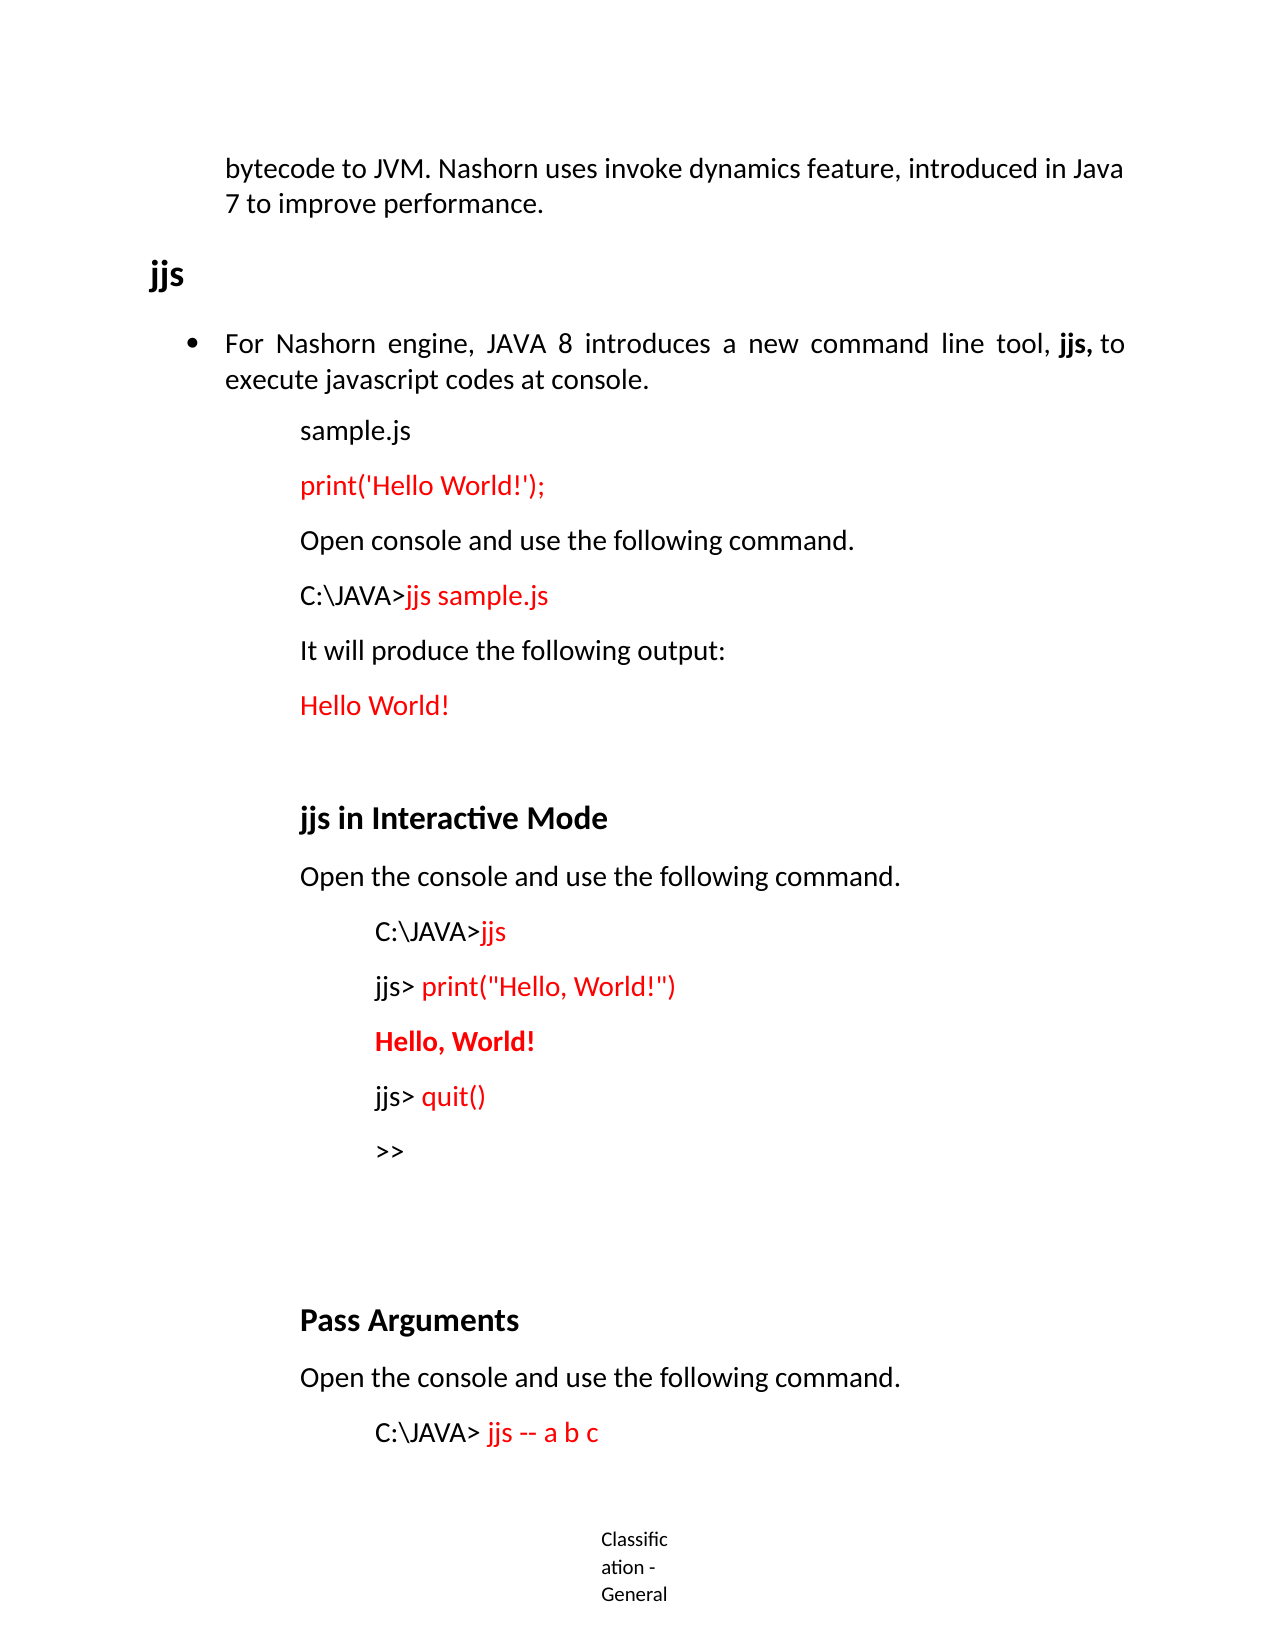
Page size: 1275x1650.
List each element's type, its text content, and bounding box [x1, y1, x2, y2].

text Open the console and use the following command. [300, 1359, 1125, 1395]
text print('Hello World!'); [300, 467, 1125, 502]
text >> [375, 1133, 1125, 1169]
text Hello World! [300, 687, 1125, 723]
text Open console and use the following command. [300, 522, 1125, 557]
text jjs> quit() [375, 1078, 1125, 1114]
text Pass Arguments [225, 1299, 1125, 1339]
text It will produce the following output: [300, 632, 1125, 668]
text C:\JAVA>jjs [375, 913, 1125, 949]
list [187, 150, 1125, 221]
list For Nashorn engine, JAVA 8 introduces a new command line tool, jjs, to execute javascript codes at console. [187, 325, 1125, 397]
text Open the console and use the following command. [300, 858, 1125, 894]
subtitle jjs [150, 250, 1125, 296]
text jjs in Interactive Mode [300, 797, 1125, 838]
text C:\JAVA>jjs sample.js [300, 577, 1125, 613]
text C:\JAVA> jjs -- a b c [300, 1414, 1125, 1450]
text sample.js [300, 412, 1125, 447]
text Hello, World! [375, 1023, 1125, 1059]
text jjs> print("Hello, World!") [375, 968, 1125, 1004]
